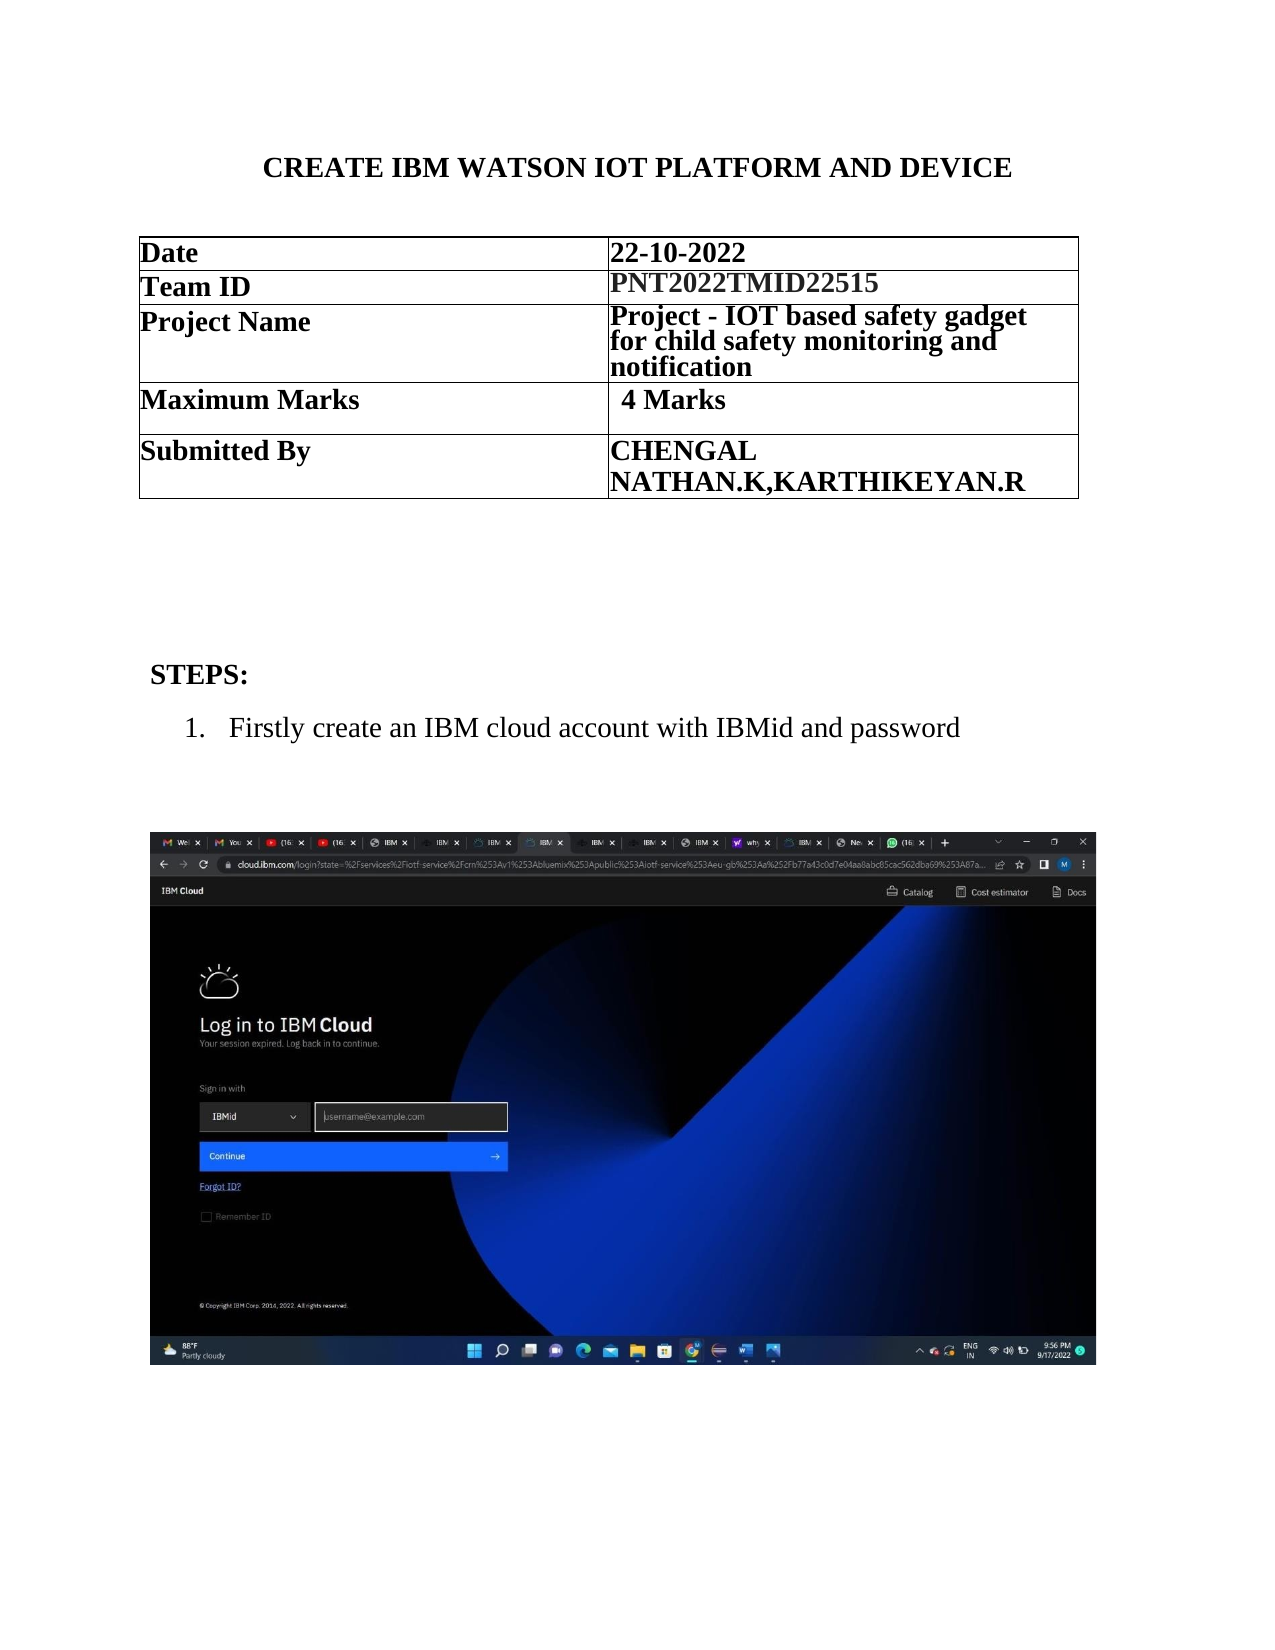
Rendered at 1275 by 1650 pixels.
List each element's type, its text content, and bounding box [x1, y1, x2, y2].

table_header 22-10-2022 [609, 238, 1078, 270]
table_cell Maximum Marks [140, 383, 608, 434]
table_cell Submitted By [140, 435, 608, 498]
table_cell 4 Marks [609, 383, 1078, 434]
picture [150, 832, 1097, 1365]
table_cell PNT2022TMID22515 [609, 271, 1078, 303]
table_cell Project Name [140, 305, 608, 382]
subtitle CREATE IBM WATSON IOT PLATFORM AND DEVICE [262, 150, 1013, 183]
list Firstly create an IBM cloud account with IBMid and password [184, 710, 1183, 743]
table_cell Project - IOT based safety gadget for child safety monitoring and notification [609, 305, 1078, 382]
table_cell CHENGAL NATHAN.K,KARTHIKEYAN.R [609, 435, 1078, 498]
table_header Date [140, 238, 608, 270]
table_cell Team ID [140, 271, 608, 303]
text STEPS: [150, 657, 1183, 691]
